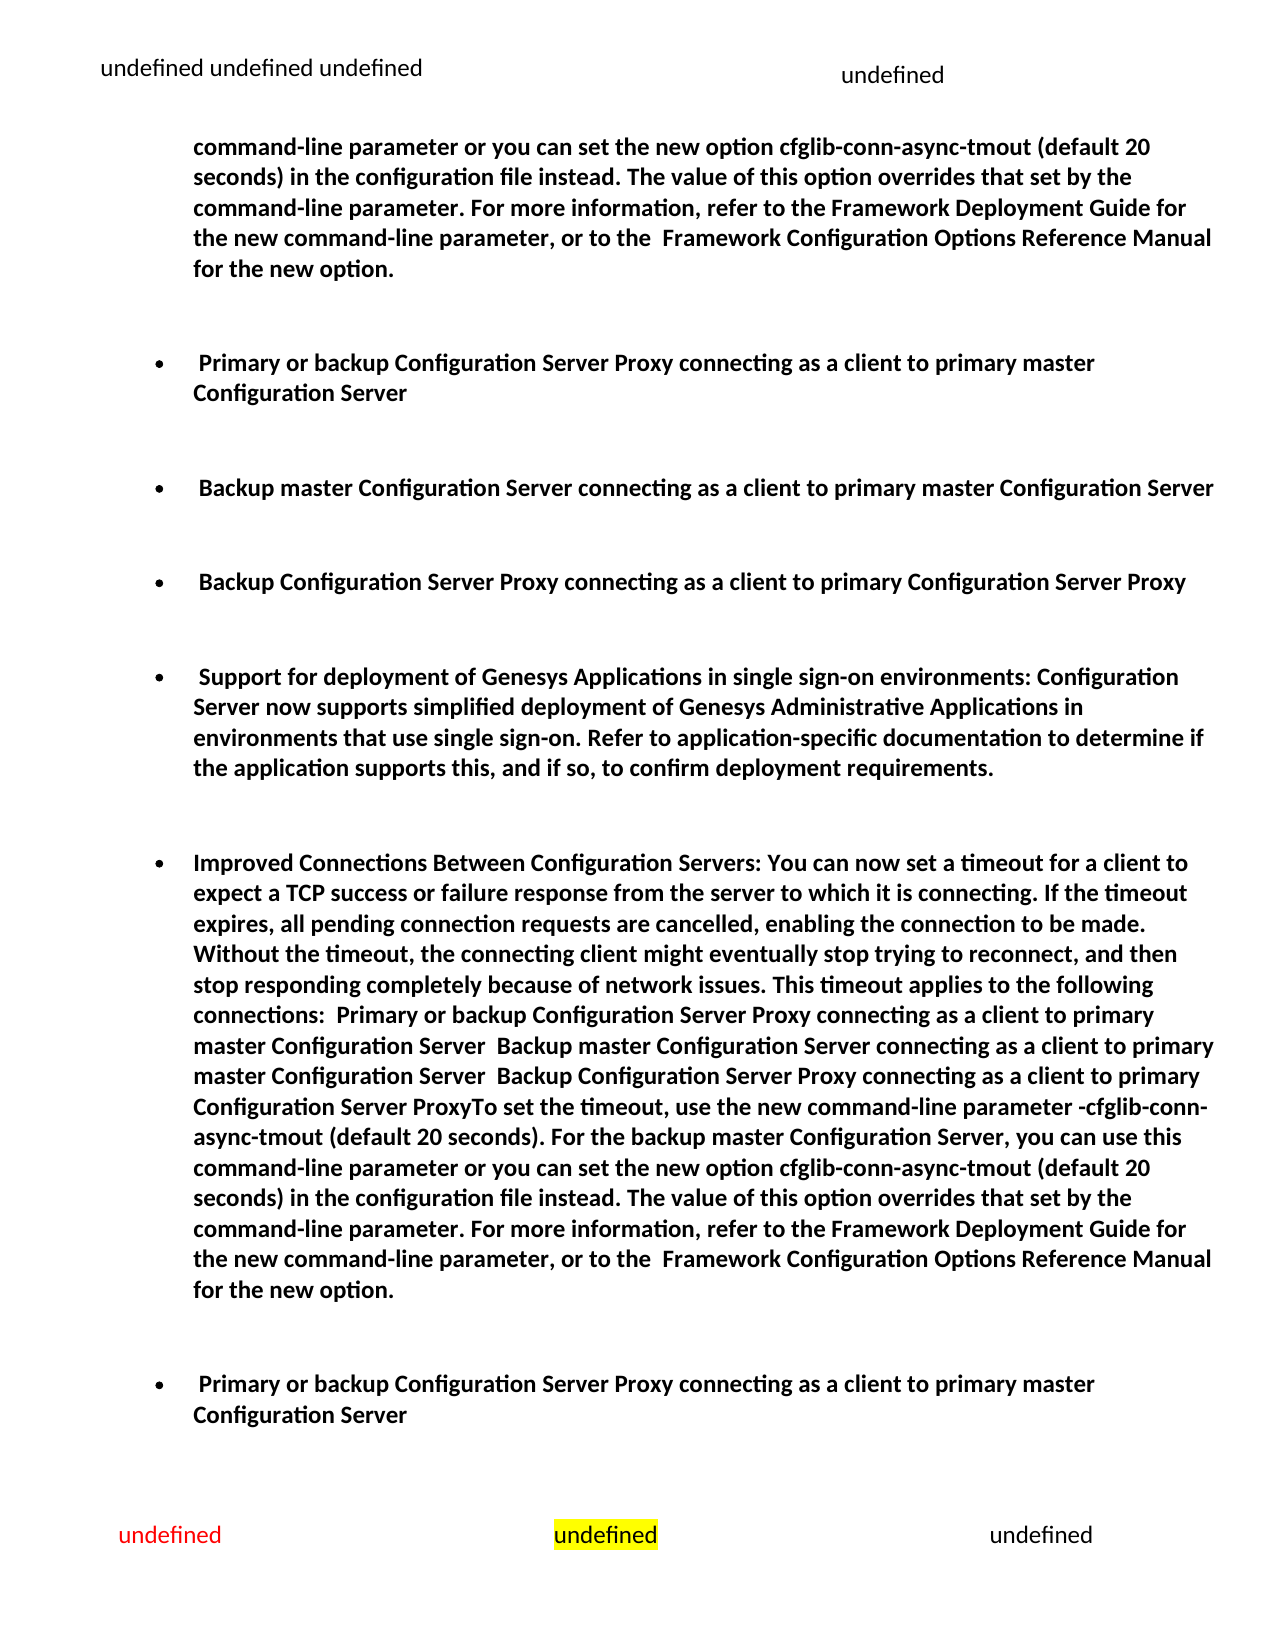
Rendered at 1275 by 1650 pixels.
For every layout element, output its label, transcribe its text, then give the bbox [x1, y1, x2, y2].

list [156, 131, 1226, 283]
list Primary or backup Configuration Server Proxy connecting as a client to primary master Configuration Server [156, 347, 1226, 408]
list Primary or backup Configuration Server Proxy connecting as a client to primary master Configuration Server [156, 1368, 1226, 1429]
list Backup master Configuration Server connecting as a client to primary master Configuration Server [156, 472, 1226, 502]
list Support for deployment of Genesys Applications in single sign-on environments: Configuration Server now supports simplified deployment of Genesys Administrative Applications in environments that use single sign-on. Refer to application-specific documentation to determine if the application supports this, and if so, to confirm deployment requirements. [156, 661, 1226, 783]
list Backup Configuration Server Proxy connecting as a client to primary Configuration Server Proxy [156, 566, 1226, 597]
